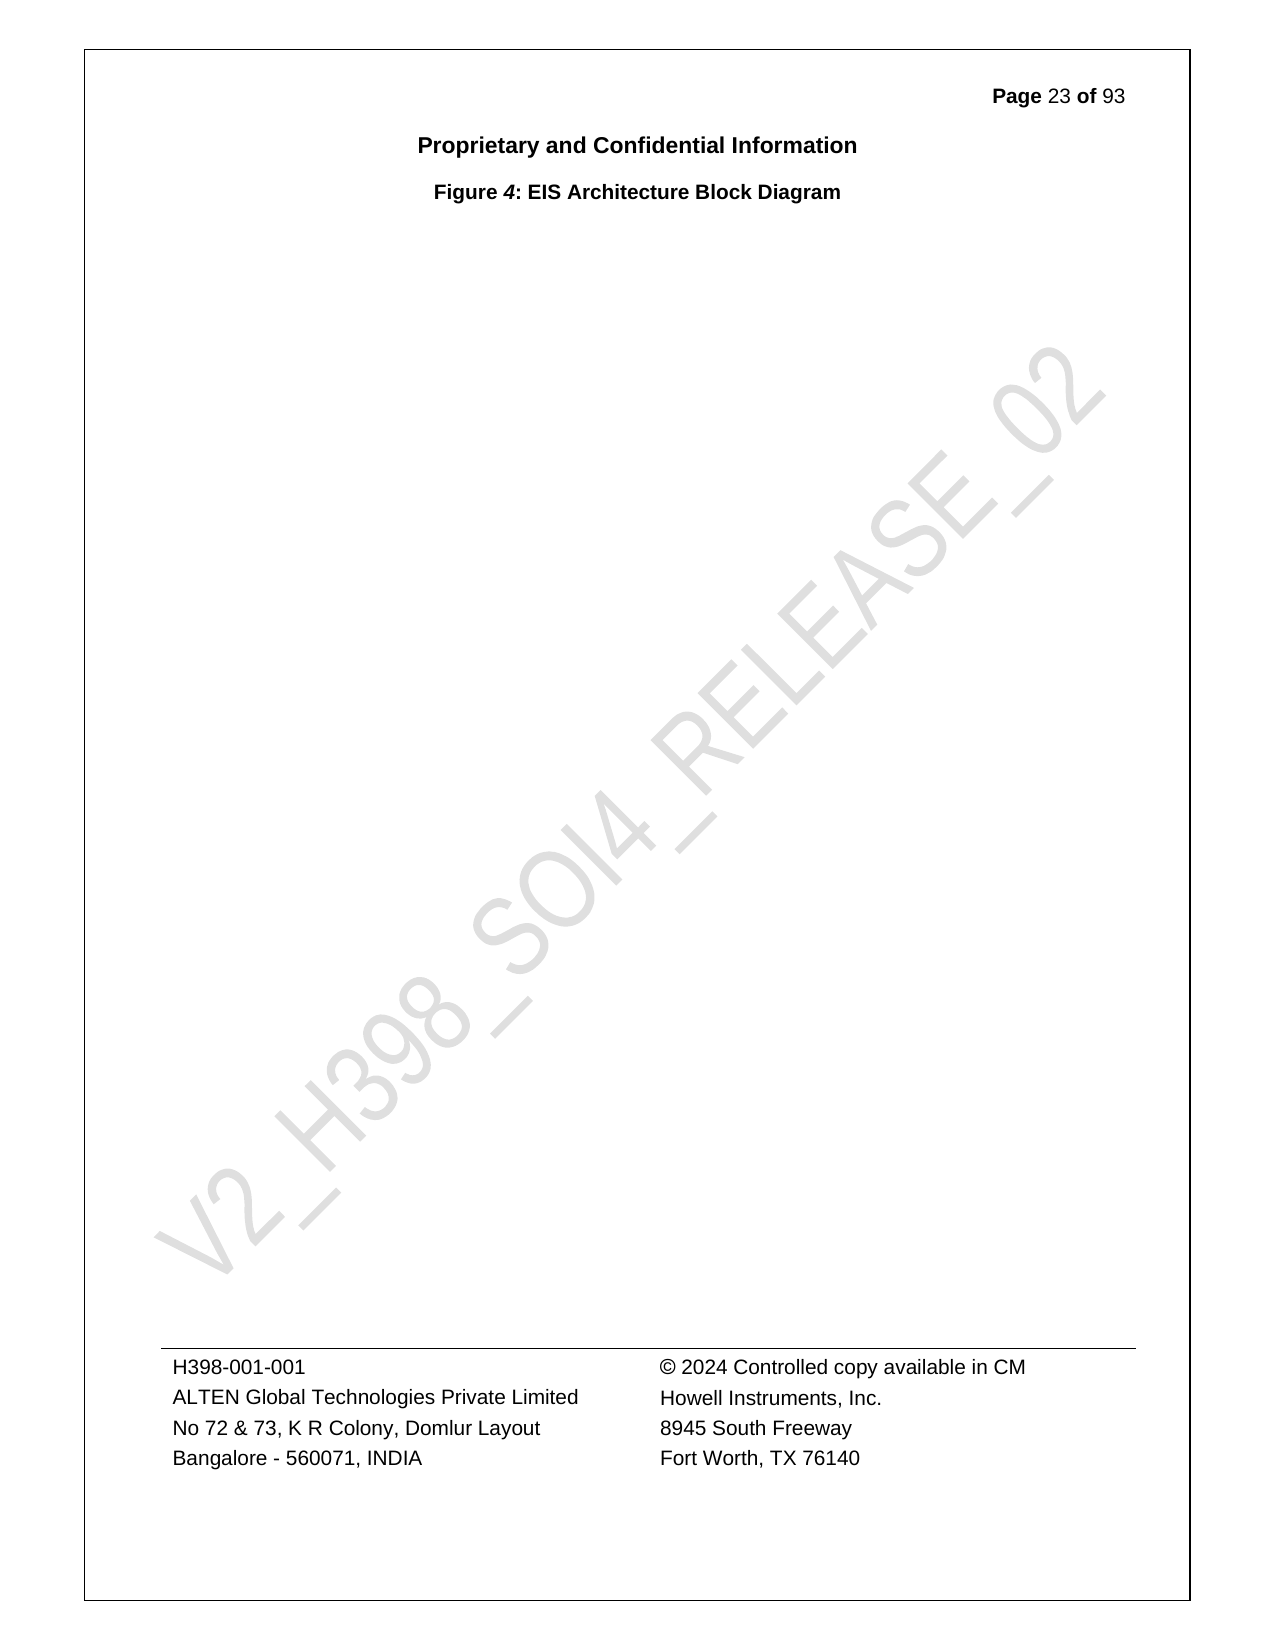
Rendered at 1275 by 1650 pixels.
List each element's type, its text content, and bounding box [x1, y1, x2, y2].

text Figure 4: EIS Architecture Block Diagram [150, 180, 1125, 204]
